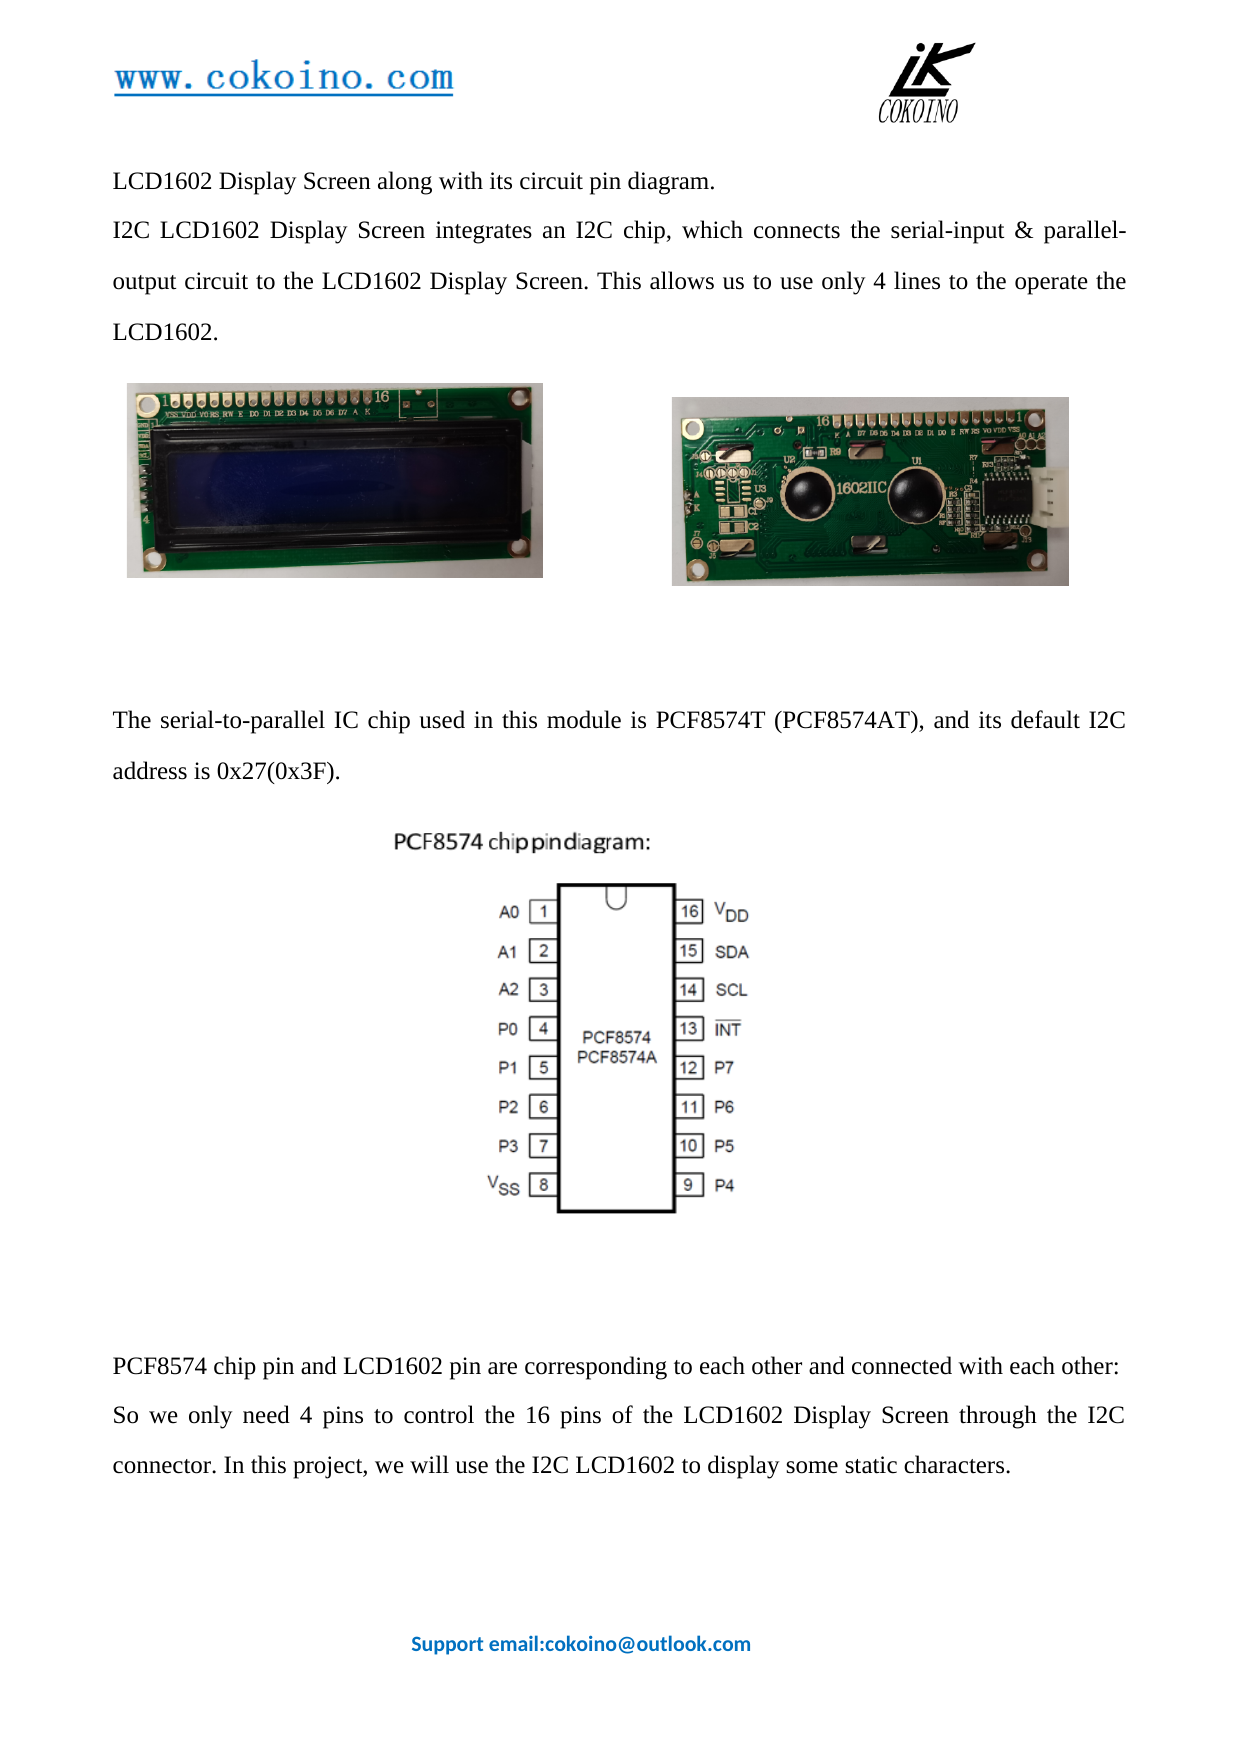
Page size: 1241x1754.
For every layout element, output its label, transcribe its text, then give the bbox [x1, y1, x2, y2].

picture [671, 397, 1069, 586]
text PCF8574 chip pin and LCD1602 pin are corresponding to each other and connected with each other: [112, 1349, 1128, 1383]
text So we only need 4 pins to control the 16 pins of the LCD1602 Display Screen through the I2C connector. In this project, we will use the I2C LCD1602 to display some static characters. [112, 1397, 1128, 1482]
text LCD1602 Display Screen along with its circuit pin diagram. [112, 164, 1128, 198]
text I2C LCD1602 Display Screen integrates an I2C chip, which connects the serial-input & parallel-output circuit to the LCD1602 Display Screen. This allows us to use only 4 lines to the operate the LCD1602. [112, 212, 1128, 348]
picture [383, 822, 857, 1236]
picture [873, 38, 978, 127]
text The serial-to-parallel IC chip used in this module is PCF8574T (PCF8574AT), and its default I2C address is 0x27(0x3F). [112, 703, 1128, 788]
picture [112, 25, 477, 127]
picture [126, 383, 543, 578]
